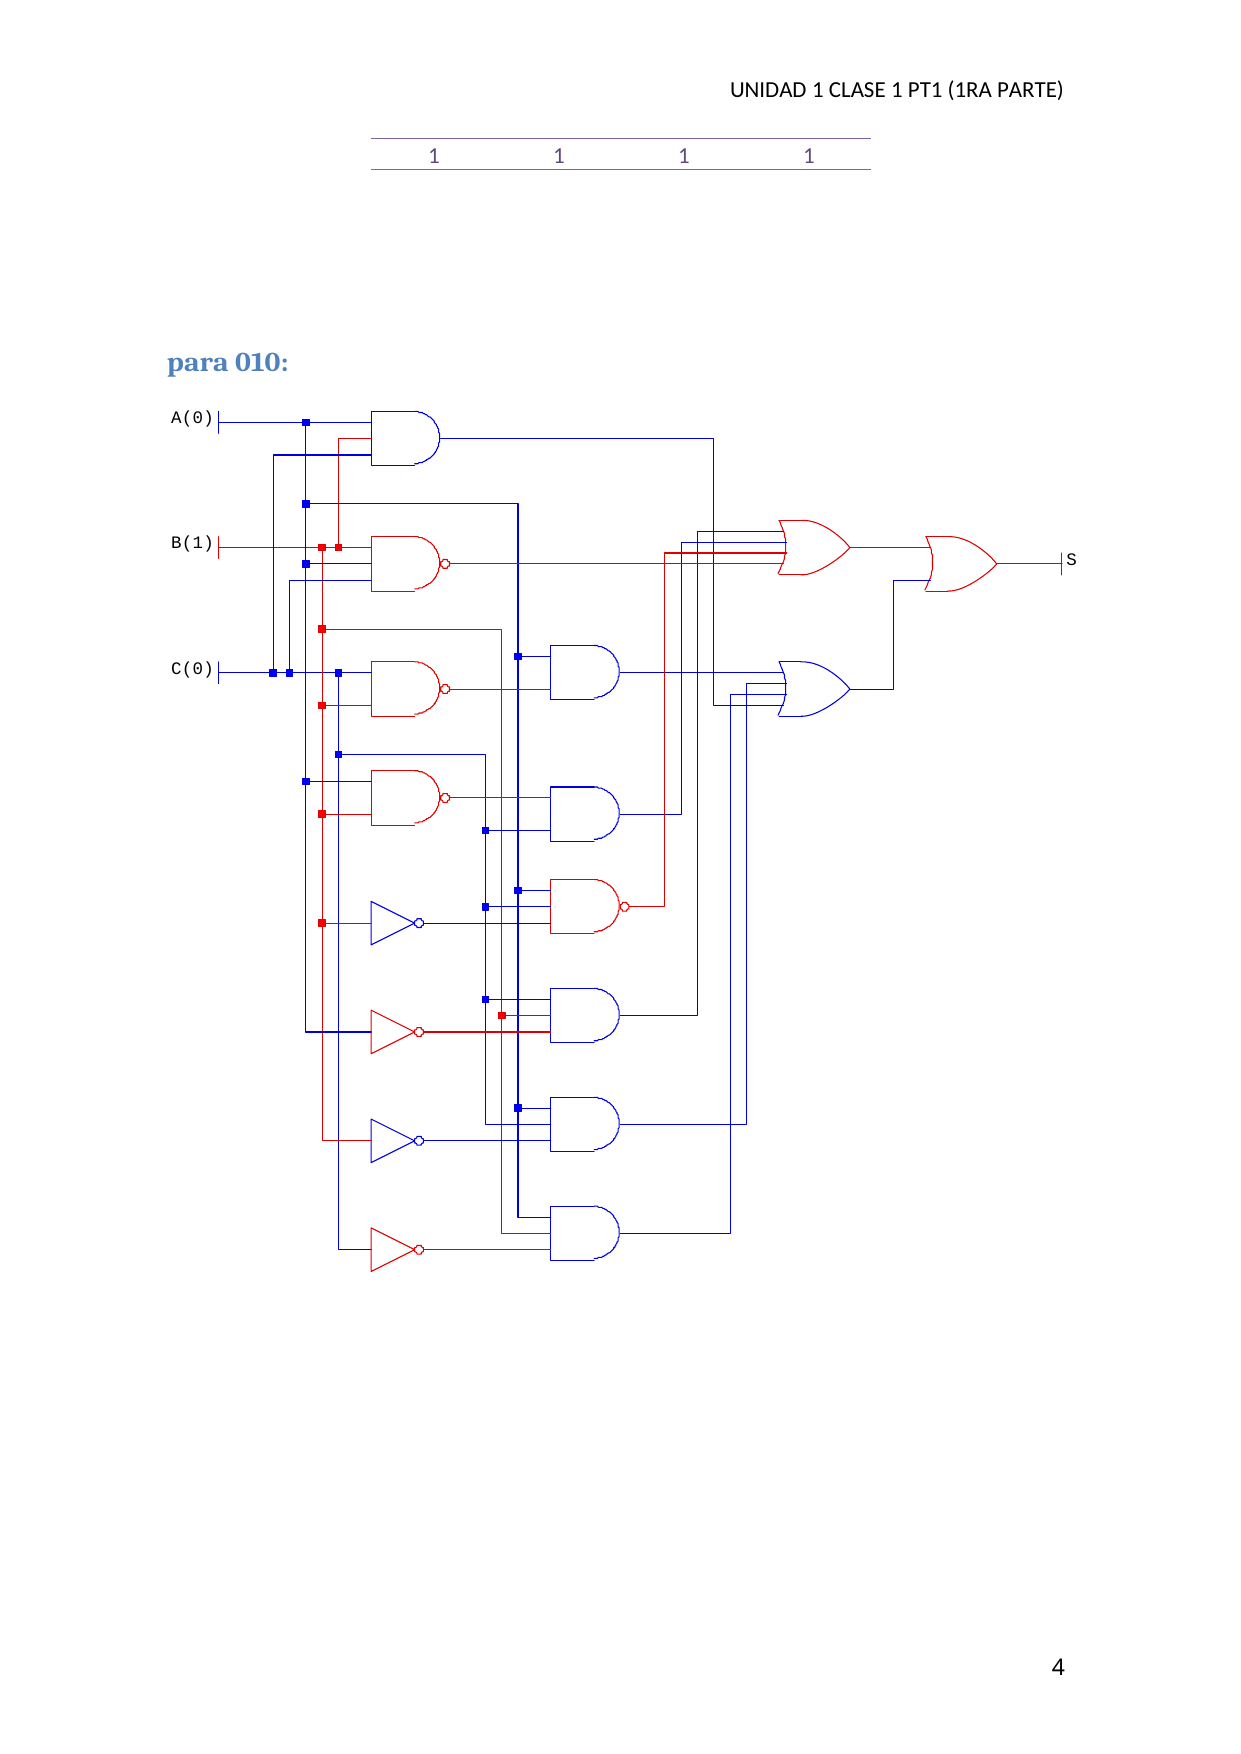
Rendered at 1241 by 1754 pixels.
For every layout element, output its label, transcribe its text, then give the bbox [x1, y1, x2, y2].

table_cell 1 [496, 139, 621, 169]
table_cell 1 [371, 139, 496, 169]
table_cell 1 [746, 139, 871, 169]
subtitle para 010: [167, 347, 1076, 378]
table_cell 1 [621, 139, 746, 169]
